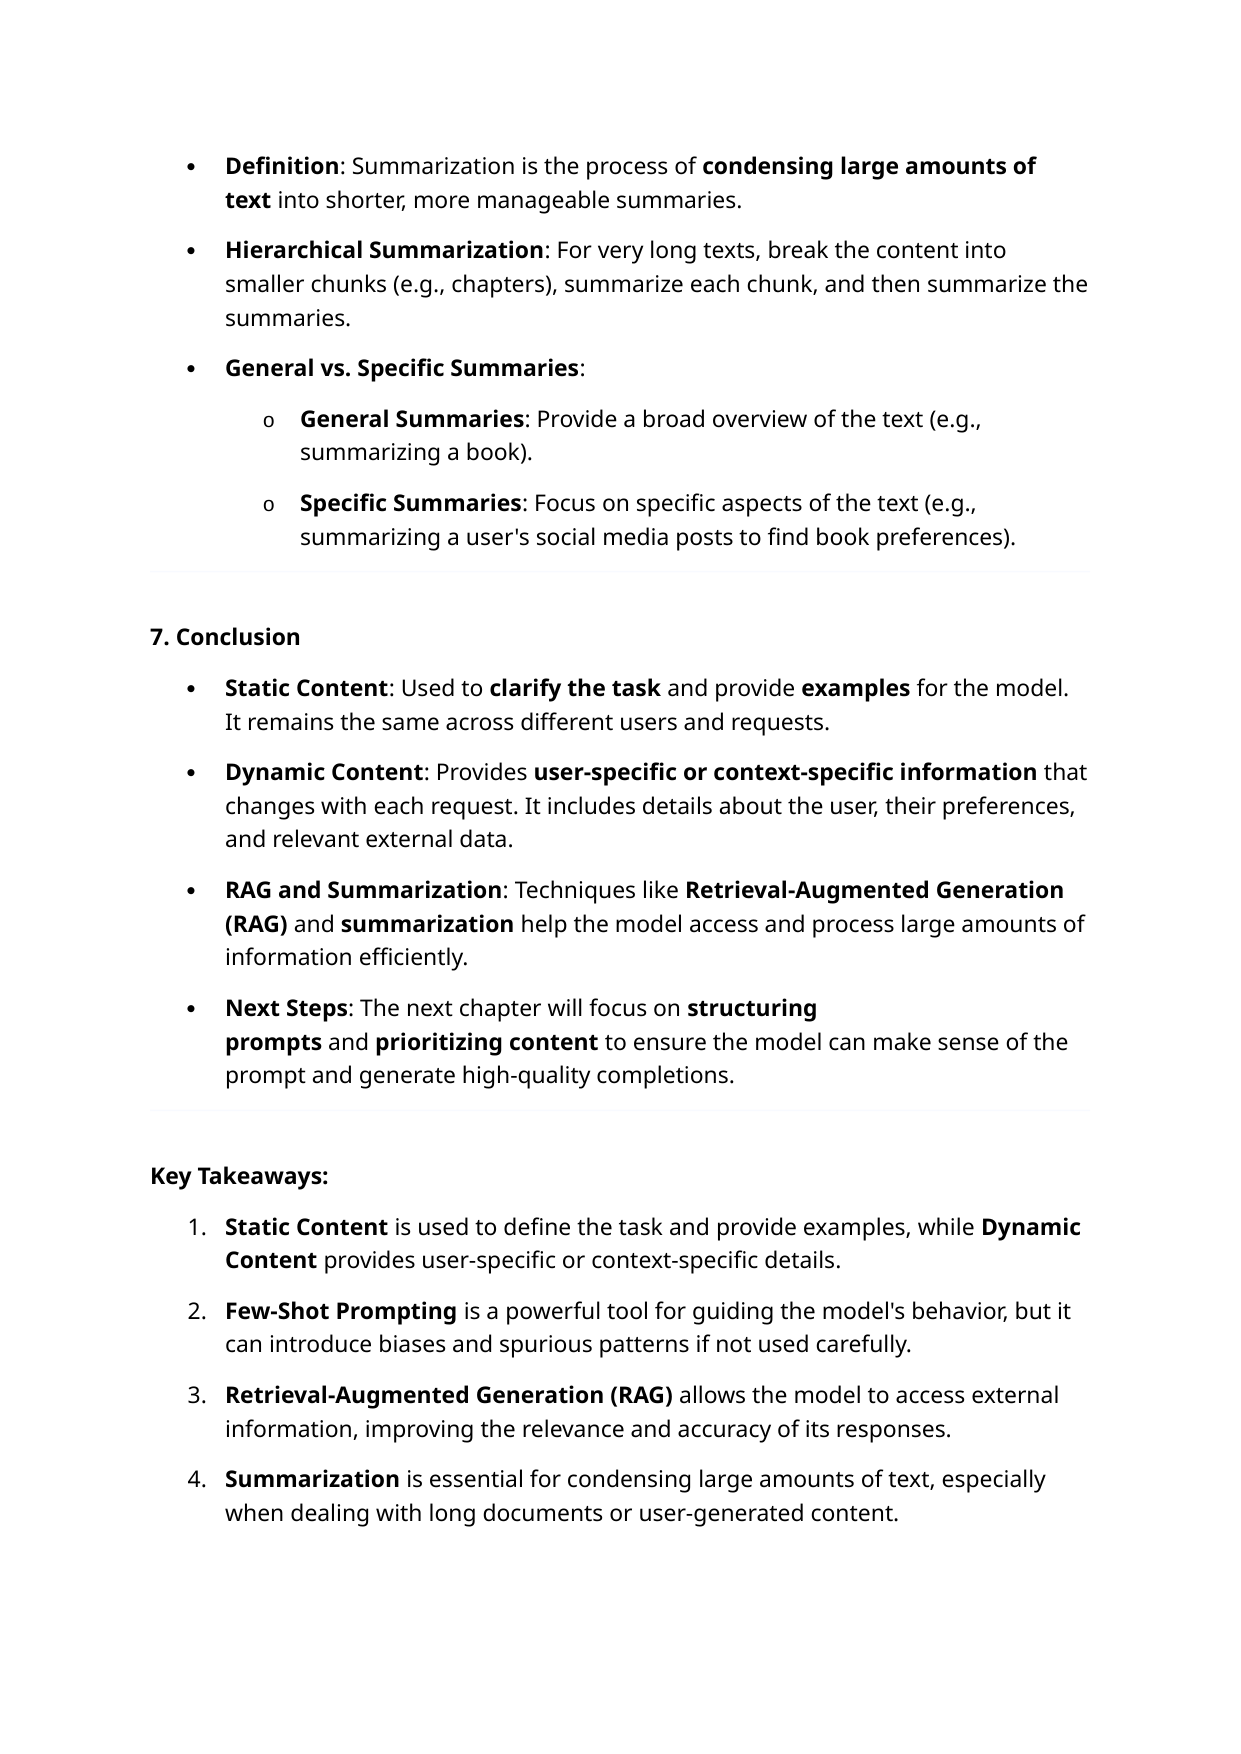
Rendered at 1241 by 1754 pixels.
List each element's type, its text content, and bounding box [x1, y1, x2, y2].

list Specific Summaries: Focus on specific aspects of the text (e.g., summarizing a user's social media posts to find book preferences). [262, 487, 1090, 552]
list Hierarchical Summarization: For very long texts, break the content into smaller chunks (e.g., chapters), summarize each chunk, and then summarize the summaries. [187, 234, 1090, 333]
text 7. Conclusion [150, 621, 1090, 652]
list Dynamic Content: Provides user-specific or context-specific information that changes with each request. It includes details about the user, their preferences, and relevant external data. [187, 756, 1090, 854]
list Summarization is essential for condensing large amounts of text, especially when dealing with long documents or user-generated content. [187, 1463, 1090, 1528]
list Next Steps: The next chapter will focus on structuring prompts and prioritizing content to ensure the model can make sense of the prompt and generate high-quality completions. [187, 992, 1090, 1090]
list Static Content is used to define the task and provide examples, while Dynamic Content provides user-specific or context-specific details. [187, 1210, 1090, 1275]
list General Summaries: Provide a broad overview of the text (e.g., summarizing a book). [262, 402, 1090, 467]
text Key Takeaways: [150, 1160, 1090, 1191]
list Definition: Summarization is the process of condensing large amounts of text into shorter, more manageable summaries. [187, 150, 1090, 215]
list Retrieval-Augmented Generation (RAG) allows the model to access external information, improving the relevance and accuracy of its responses. [187, 1379, 1090, 1444]
list RAG and Summarization: Techniques like Retrieval-Augmented Generation (RAG) and summarization help the model access and process large amounts of information efficiently. [187, 874, 1090, 972]
list General vs. Specific Summaries: [187, 352, 1090, 383]
list Few-Shot Prompting is a powerful tool for guiding the model's behavior, but it can introduce biases and spurious patterns if not used carefully. [187, 1294, 1090, 1359]
list Static Content: Used to clarify the task and provide examples for the model. It remains the same across different users and requests. [187, 672, 1090, 737]
